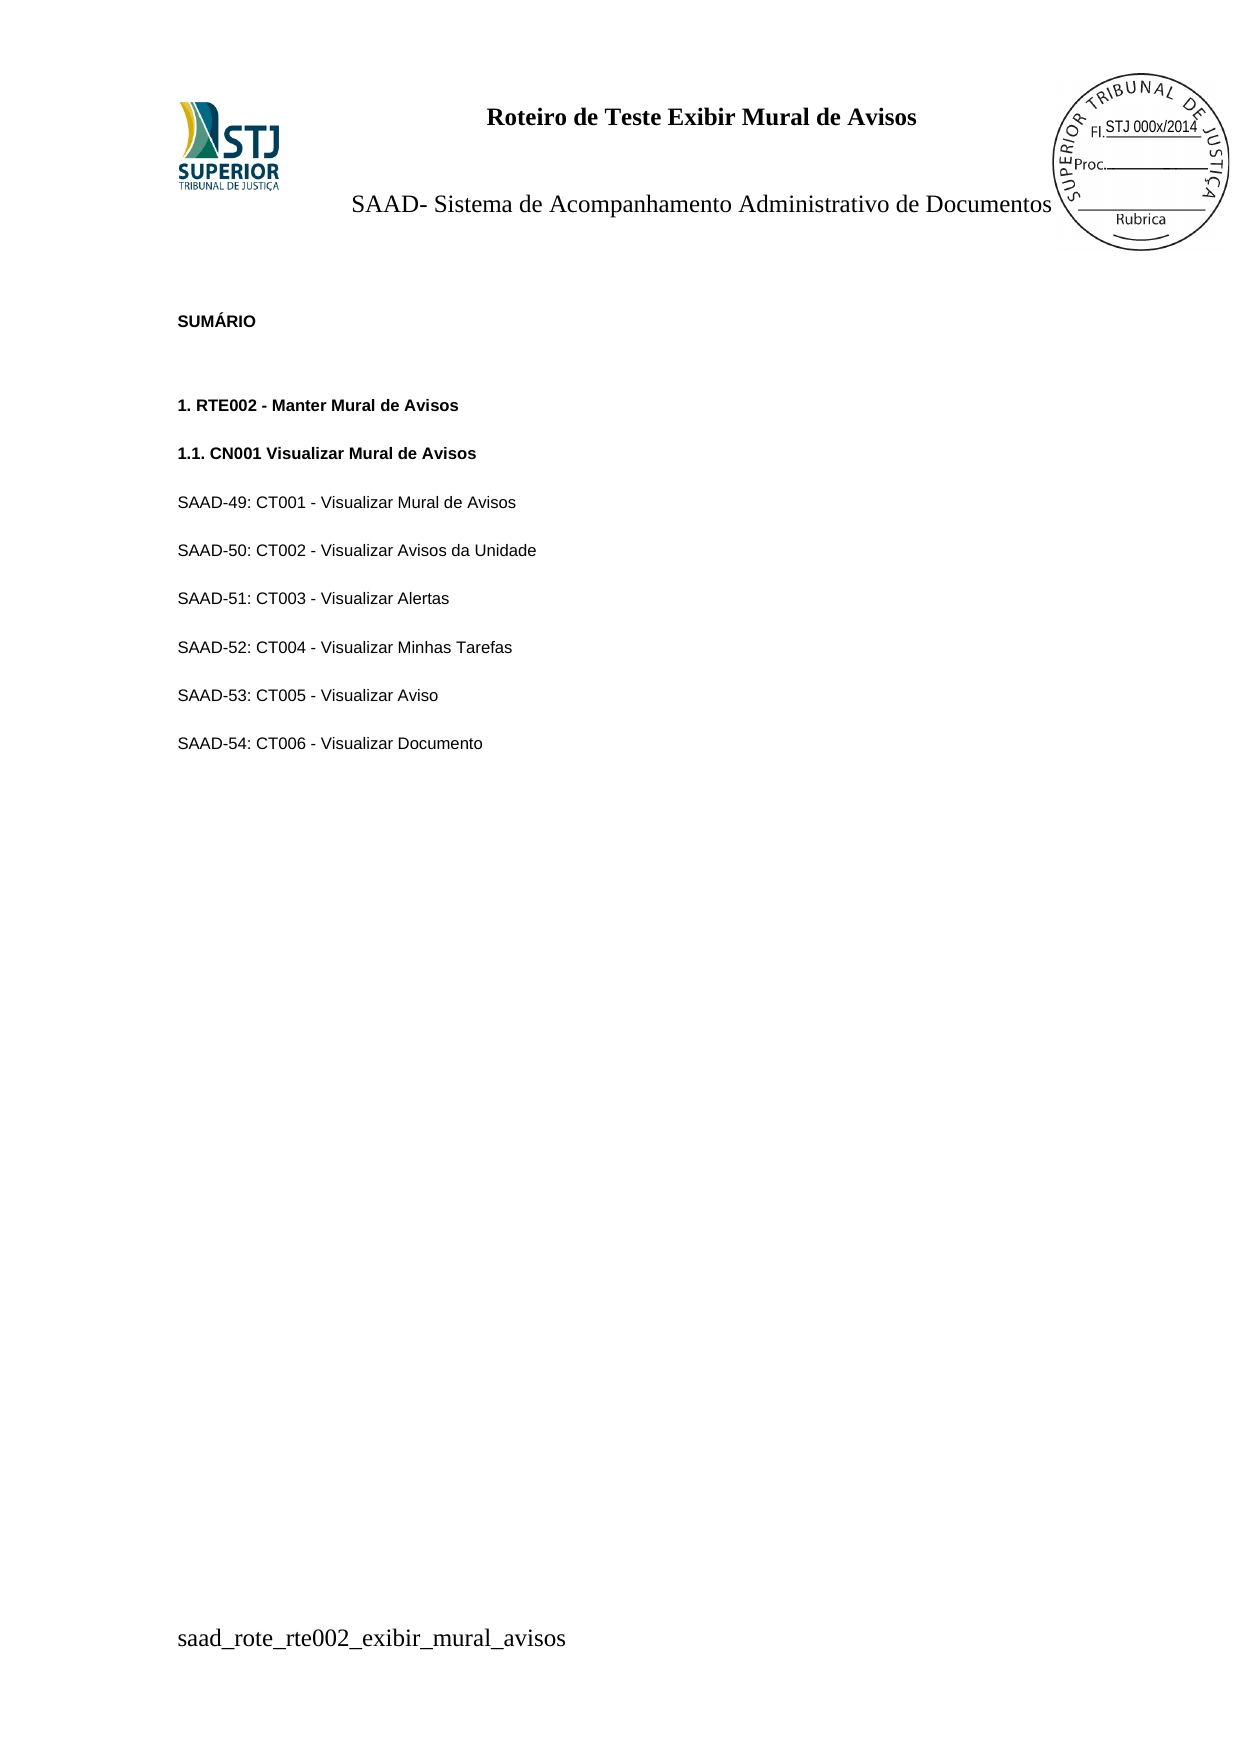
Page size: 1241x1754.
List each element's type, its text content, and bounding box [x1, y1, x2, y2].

text 1.1. CN001 Visualizar Mural de Avisos [177, 444, 1063, 463]
picture [1052, 73, 1230, 251]
text SAAD-52: CT004 - Visualizar Minhas Tarefas [177, 637, 1063, 657]
text 1. RTE002 - Manter Mural de Avisos [177, 396, 1063, 415]
text SAAD-53: CT005 - Visualizar Aviso [177, 686, 1063, 705]
text SAAD-50: CT002 - Visualizar Avisos da Unidade [177, 541, 1063, 560]
text SAAD-54: CT006 - Visualizar Documento [177, 734, 1063, 753]
text SAAD-51: CT003 - Visualizar Alertas [177, 589, 1063, 608]
text SAAD-49: CT001 - Visualizar Mural de Avisos [177, 492, 1063, 512]
subtitle SUMÁRIO [177, 311, 1063, 331]
picture [177, 100, 280, 191]
